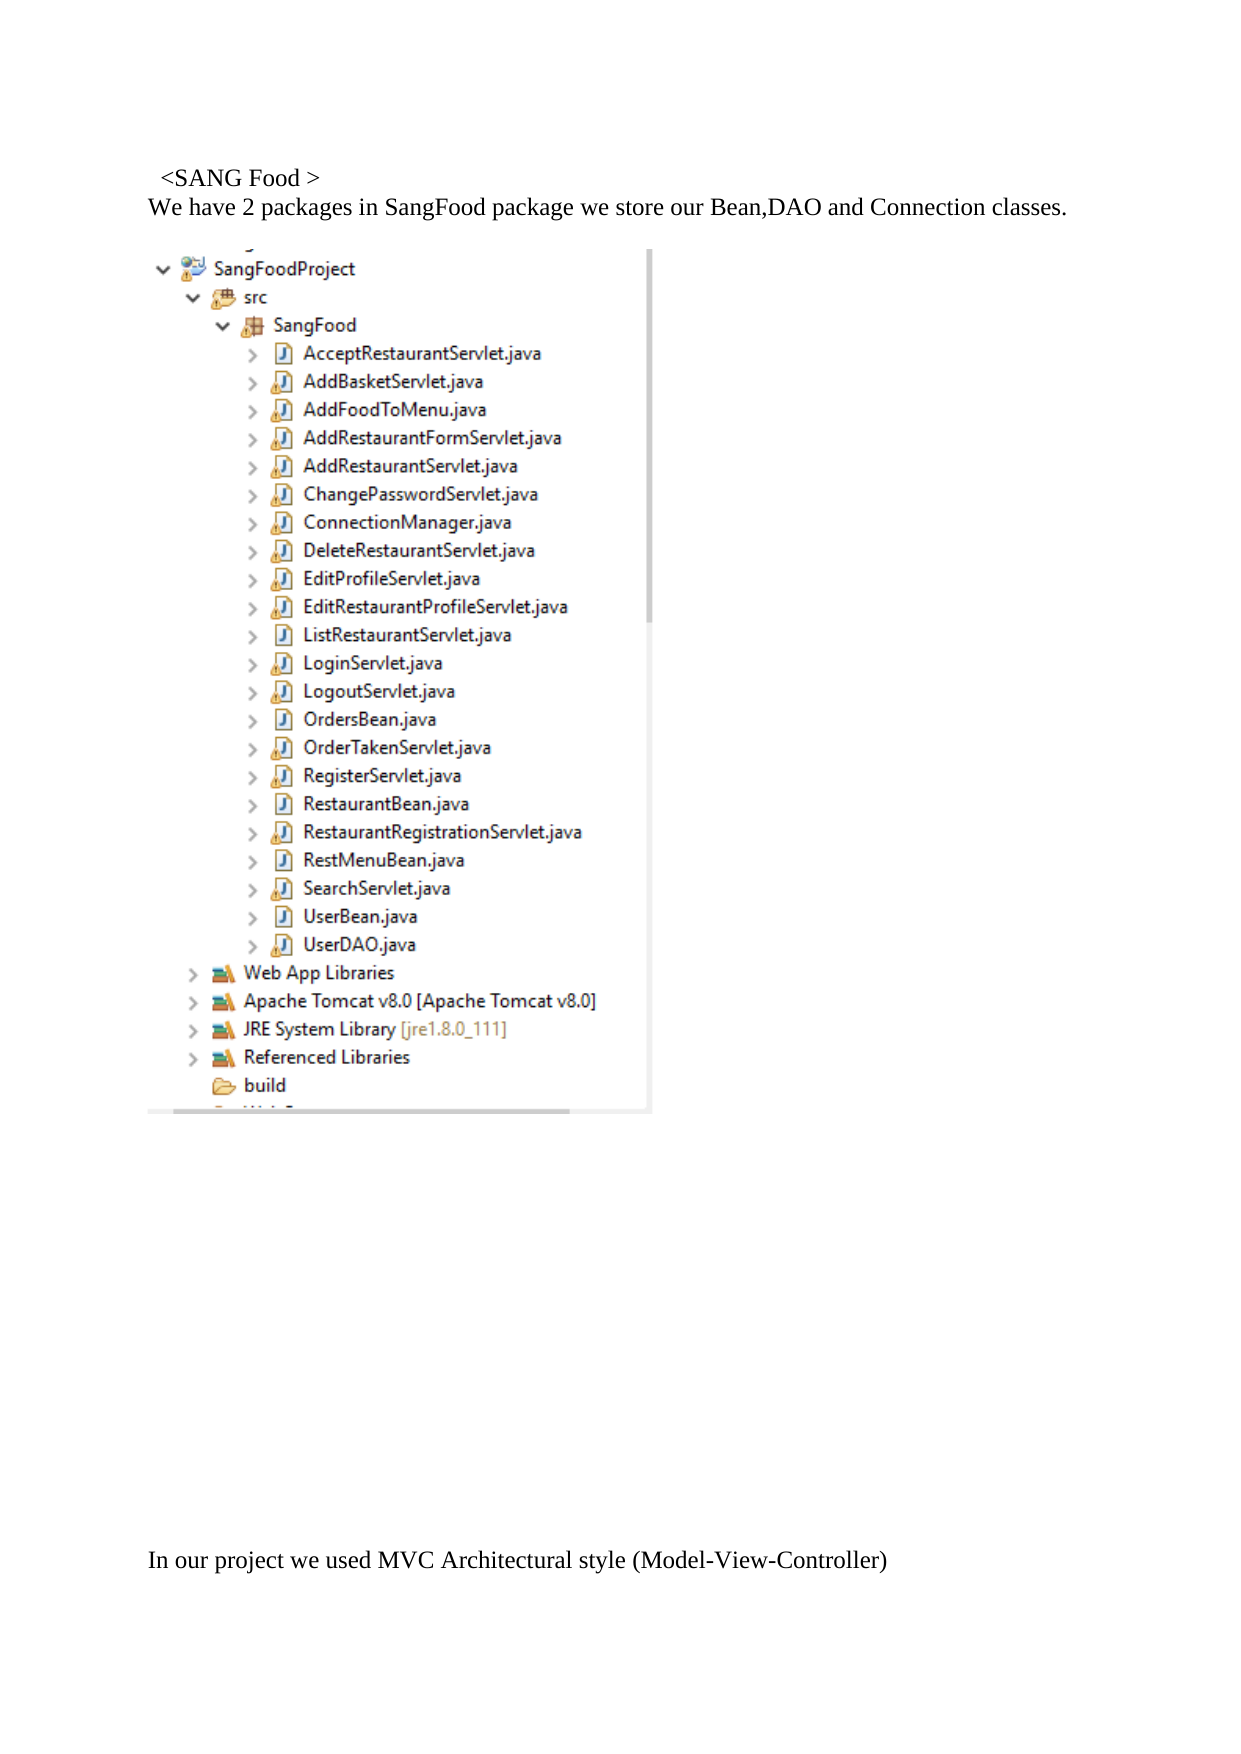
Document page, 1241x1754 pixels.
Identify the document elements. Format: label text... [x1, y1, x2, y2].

text In our project we used MVC Architectural style (Model-View-Controller) [148, 1545, 1093, 1574]
picture [147, 249, 653, 1114]
text We have 2 packages in SangFood package we store our Bean,DAO and Connection classes. [148, 192, 1093, 221]
